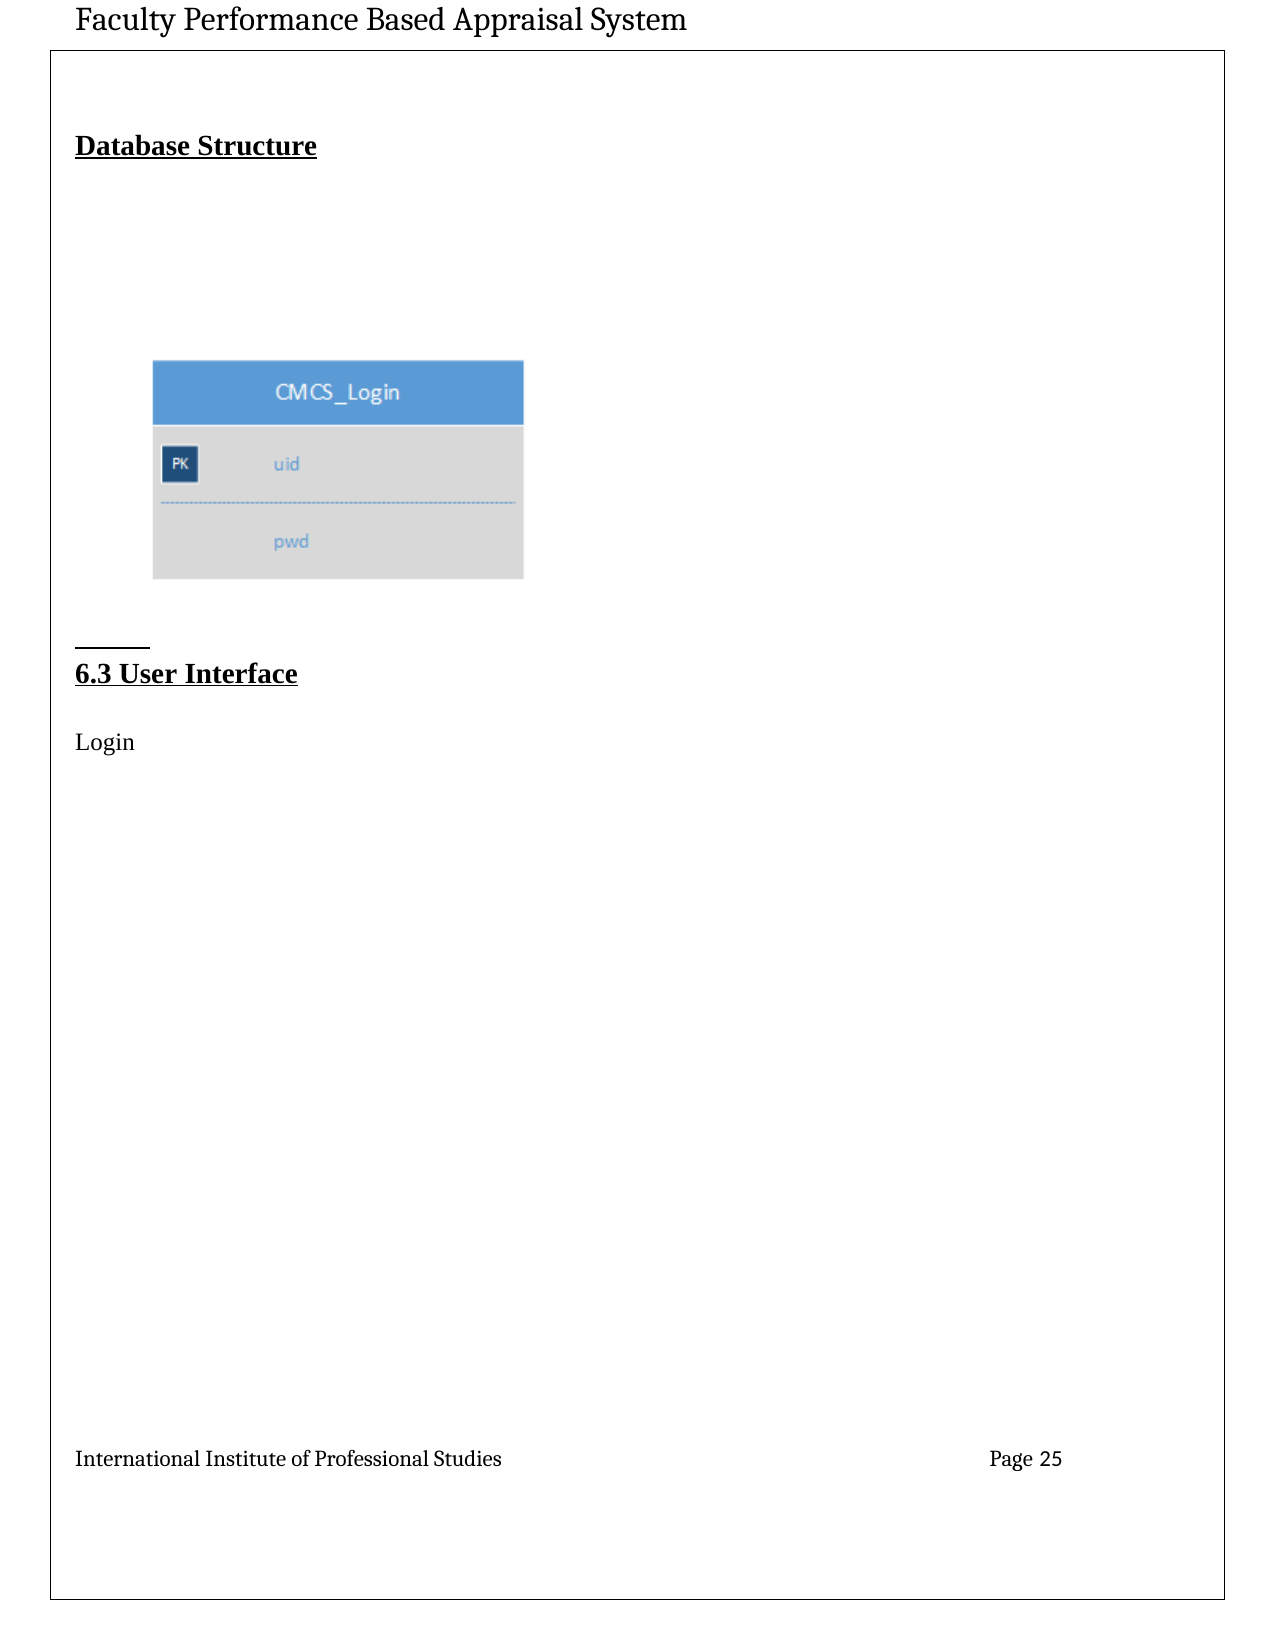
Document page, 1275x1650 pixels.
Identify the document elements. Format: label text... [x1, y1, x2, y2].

picture [150, 359, 527, 580]
text Database Structure [75, 128, 1200, 162]
text 6.3 User Interface [75, 656, 1200, 689]
text Login [75, 727, 1200, 756]
